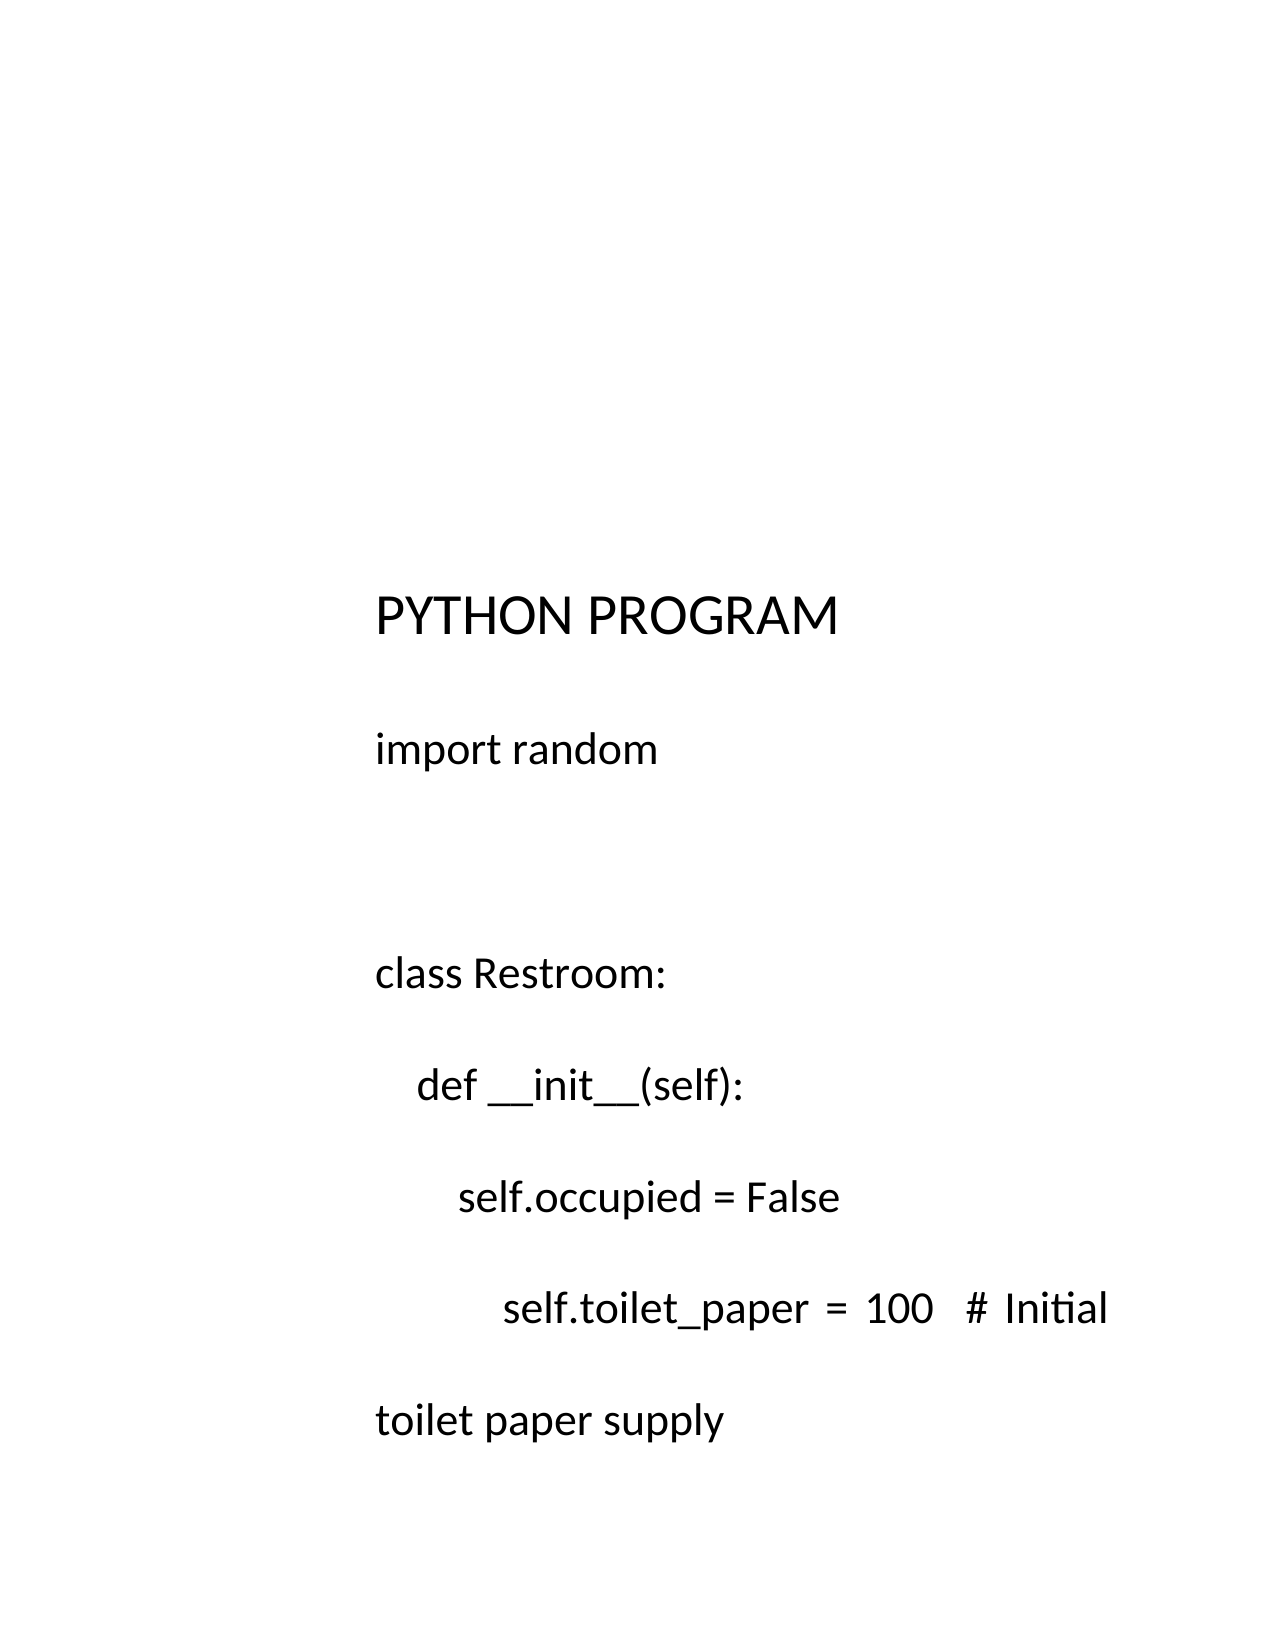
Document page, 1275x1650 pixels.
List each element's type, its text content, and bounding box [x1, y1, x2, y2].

text def __init__(self): [375, 1056, 1110, 1112]
text import random [375, 720, 1110, 776]
text PYTHON PROGRAM [375, 577, 1110, 649]
text self.toilet_paper = 100 # Initial toilet paper supply [375, 1279, 1110, 1447]
text self.occupied = False [375, 1167, 1110, 1223]
text class Restroom: [375, 944, 1110, 1000]
